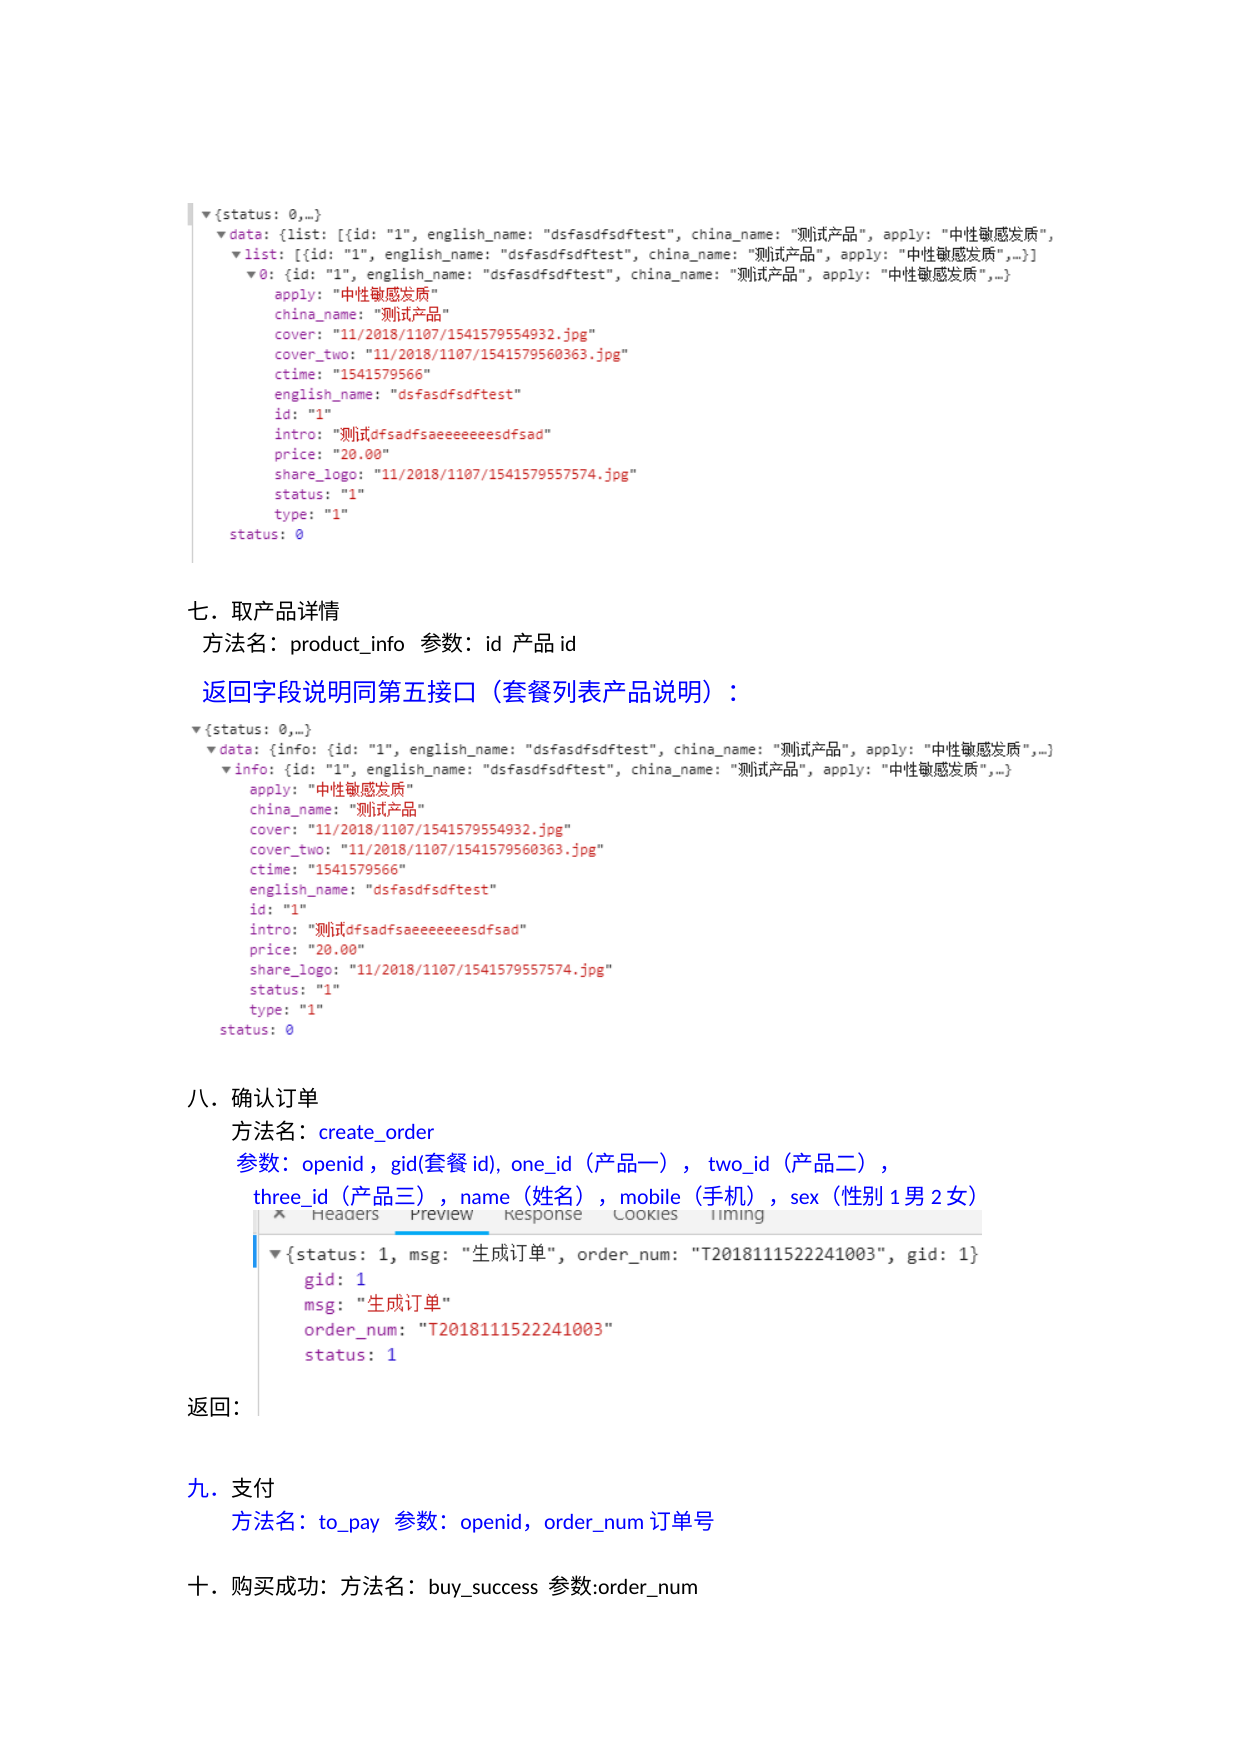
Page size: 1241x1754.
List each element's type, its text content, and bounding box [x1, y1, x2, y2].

list three_id（产品三），name（姓名），mobile（手机），sex（性别1男2女） [187, 1178, 1053, 1211]
list 参数：openid ，gid(套餐id), one_id（产品一）， two_id（产品二）， [187, 1146, 1053, 1178]
list 返回字段说明同第五接口（套餐列表产品说明）： [187, 658, 1053, 723]
list 支付 [187, 1471, 1053, 1503]
picture [187, 203, 1053, 563]
list 方法名：create_order [187, 1113, 1053, 1146]
picture [253, 1210, 982, 1416]
picture [187, 723, 1053, 1061]
list 购买成功：方法名：buy_success 参数:order_num [187, 1568, 1053, 1601]
list 取产品详情 [187, 593, 1053, 626]
list 确认订单 [187, 1081, 1053, 1113]
list 方法名：to_pay 参数：openid，order_num 订单号 [187, 1503, 1053, 1536]
list 方法名：product_info 参数：id 产品id [187, 626, 1053, 658]
